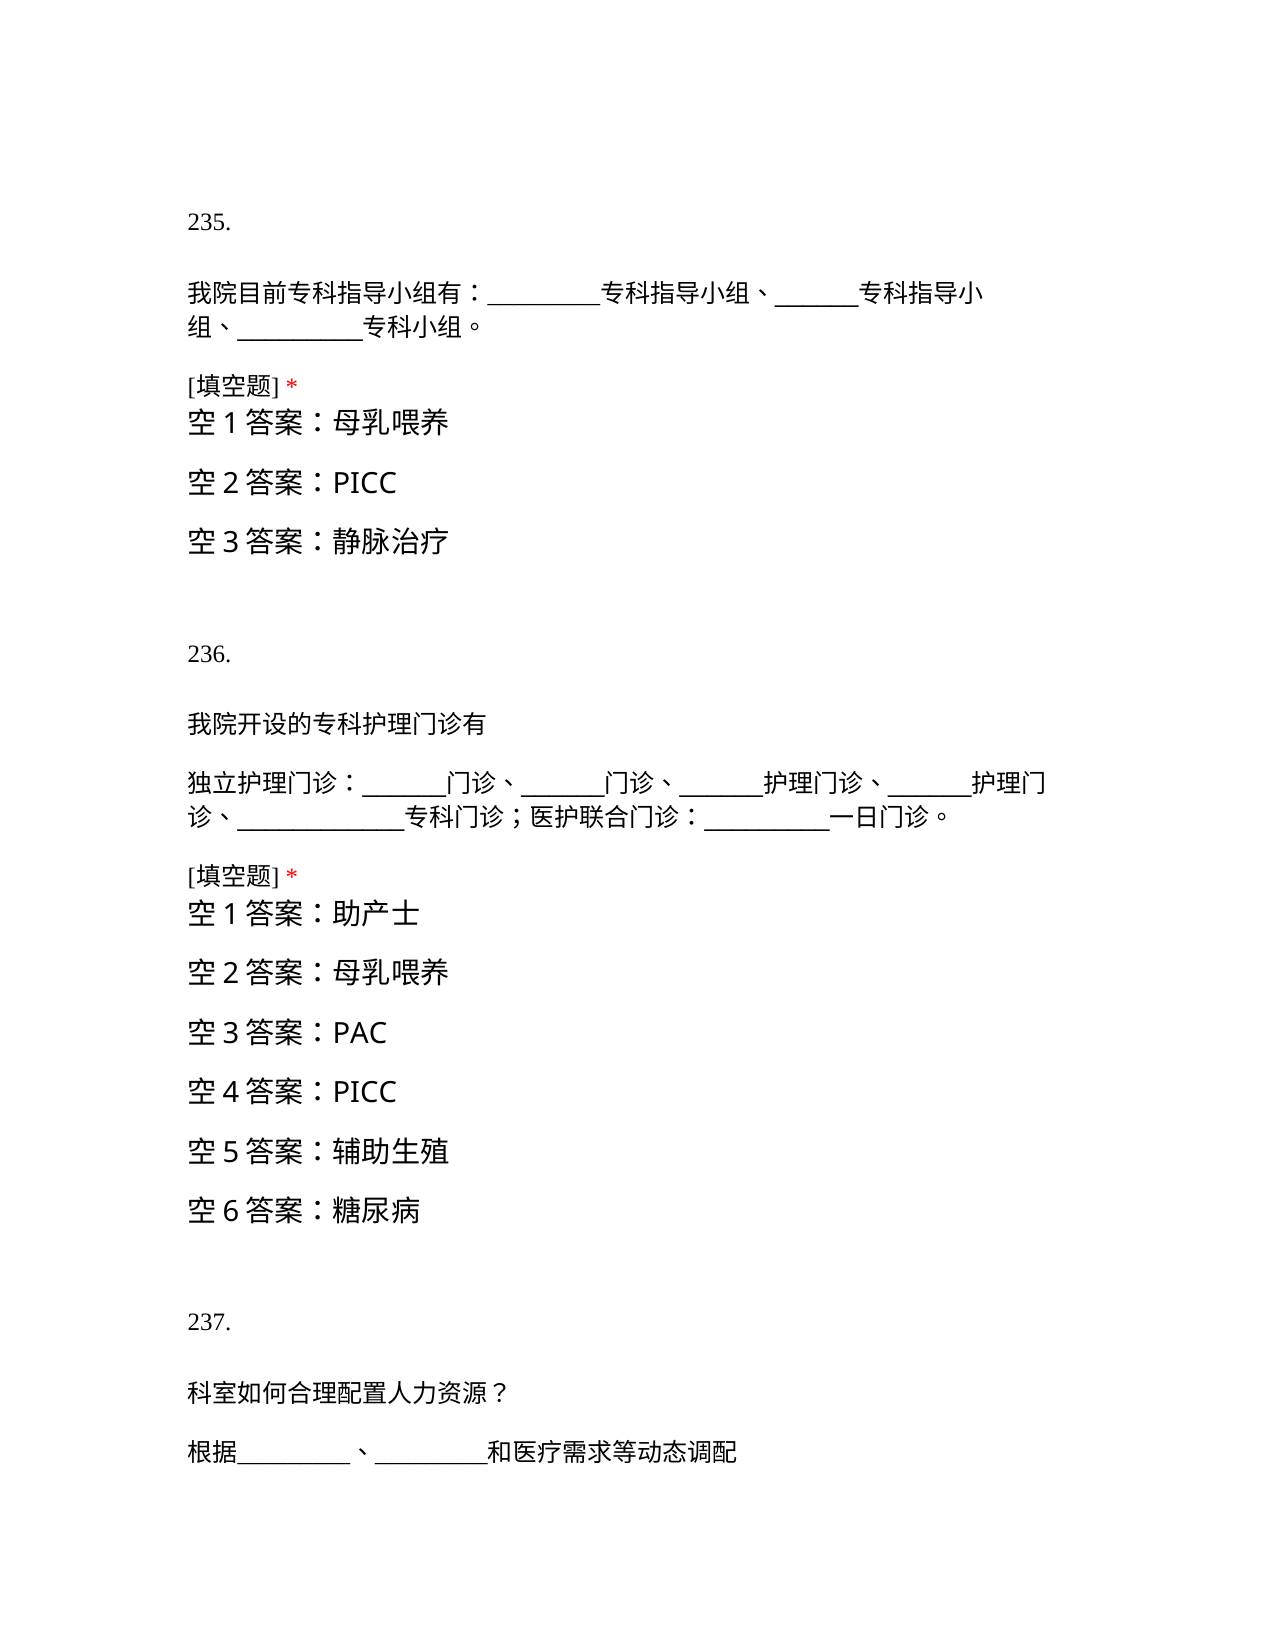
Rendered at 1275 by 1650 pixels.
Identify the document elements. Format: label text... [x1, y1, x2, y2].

text 空2答案：PICC [187, 462, 1087, 502]
text 空5答案：辅助生殖 [187, 1131, 1087, 1171]
text 235. [187, 207, 1087, 236]
text 空3答案：PAC [187, 1012, 1087, 1052]
text 我院目前专科指导小组有：_________专科指导小组、______专科指导小组、_________专科小组。 [187, 276, 1087, 344]
text 空3答案：静脉治疗 [187, 522, 1087, 561]
text 空6答案：糖尿病 [187, 1191, 1087, 1230]
text [填空题] * [187, 369, 1087, 403]
text 空2答案：母乳喂养 [187, 953, 1087, 992]
text [填空题] * [187, 859, 1087, 893]
text 我院开设的专科护理门诊有 [187, 707, 1087, 741]
text 空4答案：PICC [187, 1072, 1087, 1111]
text 空1答案：助产士 [187, 893, 1087, 933]
text 空1答案：母乳喂养 [187, 403, 1087, 442]
text 科室如何合理配置人力资源？ [187, 1376, 1087, 1410]
text 独立护理门诊：______门诊、______门诊、______护理门诊、______护理门诊、____________专科门诊；医护联合门诊：_________一日门诊。 [187, 766, 1087, 834]
text 237. [187, 1307, 1087, 1336]
text 236. [187, 639, 1087, 667]
text 根据_________、_________和医疗需求等动态调配 [187, 1435, 1087, 1469]
